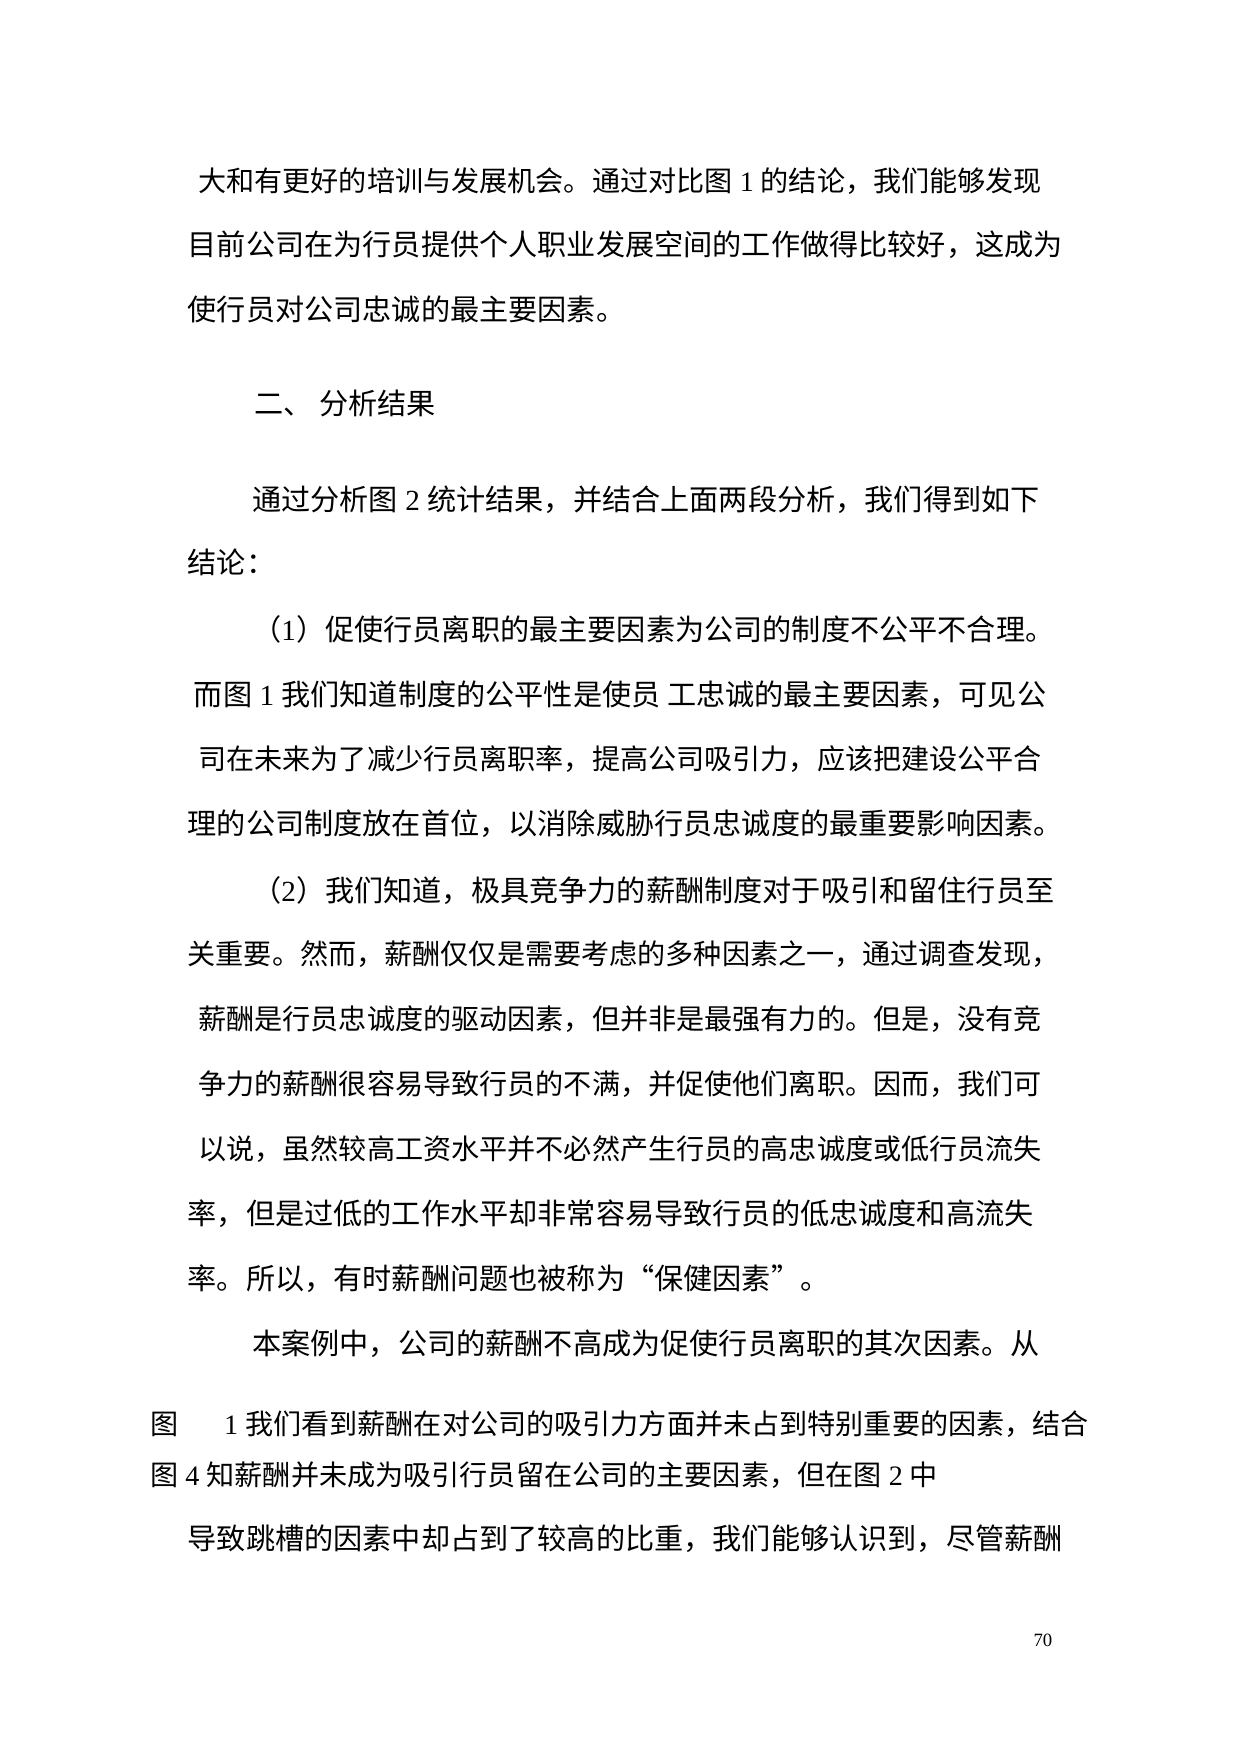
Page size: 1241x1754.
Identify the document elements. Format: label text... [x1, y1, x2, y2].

text 使行员对公司忠诚的最主要因素。 [187, 294, 1090, 327]
text 本案例中，公司的薪酬不高成为促使行员离职的其次因素。从 [252, 1328, 1090, 1361]
text 争力的薪酬很容易导致行员的不满，并促使他们离职。因而，我们可 [150, 1069, 1090, 1101]
text 司在未来为了减少行员离职率，提高公司吸引力，应该把建设公平合 [150, 744, 1090, 776]
text 而图 1 我们知道制度的公平性是使员 工忠诚的最主要因素，可见公 [150, 677, 1090, 713]
text 70 [1033, 1628, 1090, 1650]
text 理的公司制度放在首位，以消除威胁行员忠诚度的最重要影响因素。 [187, 807, 1090, 841]
text 率，但是过低的工作水平却非常容易导致行员的低忠诚度和高流失 [187, 1198, 1090, 1231]
text 关重要。然而，薪酬仅仅是需要考虑的多种因素之一，通过调查发现， [187, 939, 1090, 971]
list 1 我们看到薪酬在对公司的吸引力方面并未占到特别重要的因素，结合图 4 知薪酬并未成为吸引行员留在公司的主要因素，但在图 2 中 [150, 1393, 1090, 1496]
text 通过分析图 2 统计结果，并结合上面两段分析，我们得到如下 [252, 482, 1090, 518]
text 率。所以，有时薪酬问题也被称为“保健因素”。 [187, 1263, 1090, 1296]
text 结论： [187, 547, 1090, 581]
text 二、 分析结果 [254, 388, 1090, 421]
text 目前公司在为行员提供个人职业发展空间的工作做得比较好，这成为 [187, 228, 1090, 262]
text 大和有更好的培训与发展机会。通过对比图 1 的结论，我们能够发现 [150, 163, 1090, 198]
text （2）我们知道，极具竞争力的薪酬制度对于吸引和留住行员至 [252, 873, 1090, 908]
text 薪酬是行员忠诚度的驱动因素，但并非是最强有力的。但是，没有竞 [150, 1004, 1090, 1036]
text （1）促使行员离职的最主要因素为公司的制度不公平不合理。 [252, 612, 1090, 648]
text 导致跳槽的因素中却占到了较高的比重，我们能够认识到，尽管薪酬 [187, 1523, 1090, 1556]
text 以说，虽然较高工资水平并不必然产生行员的高忠诚度或低行员流失 [150, 1134, 1090, 1166]
